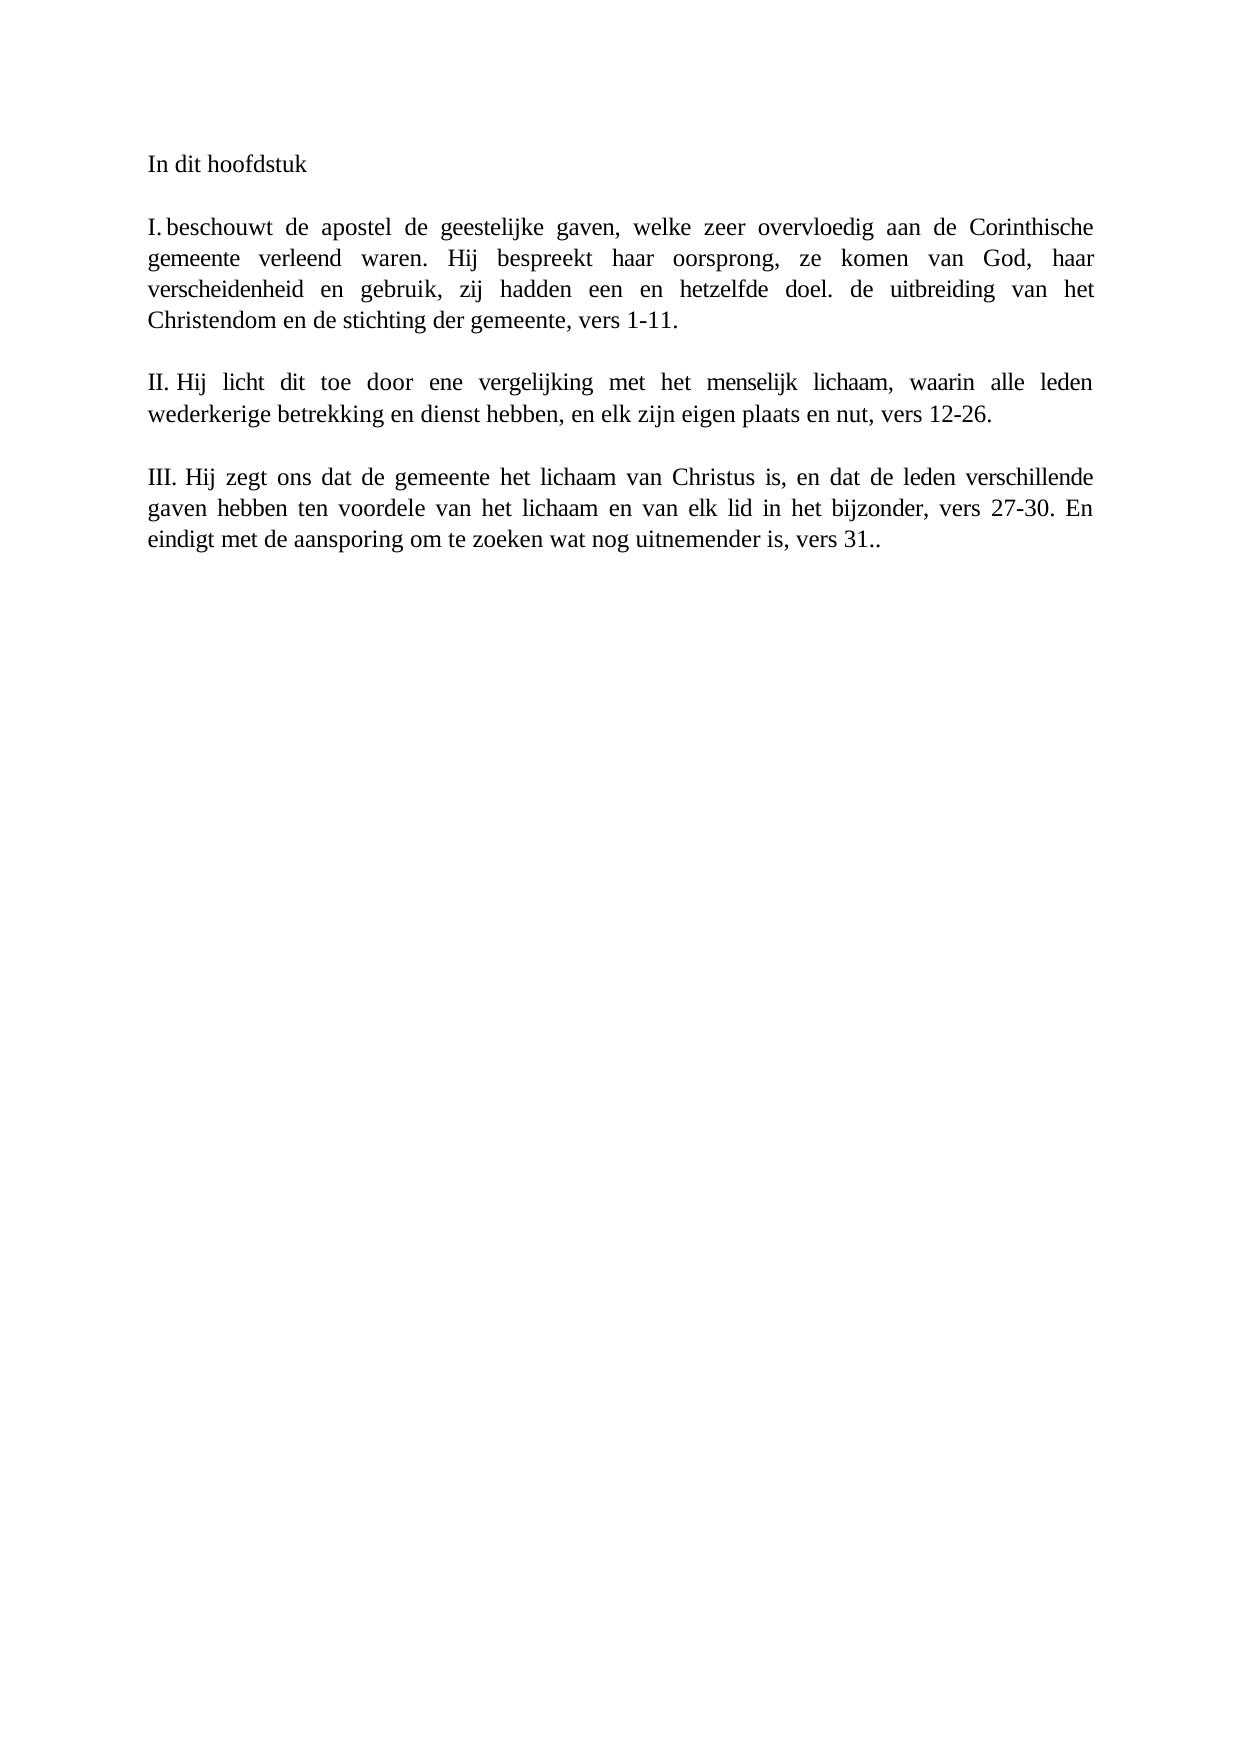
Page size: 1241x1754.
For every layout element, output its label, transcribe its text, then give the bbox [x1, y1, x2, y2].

list Hij licht dit toe door ene vergelijking met het menselijk lichaam, waarin alle leden wederkerige betrekking en dienst hebben, en elk zijn eigen plaats en nut, vers 12-26. [147, 367, 1094, 428]
text In dit hoofdstuk [147, 149, 1105, 178]
list beschouwt de apostel de geestelijke gaven, welke zeer overvloedig aan de Corinthische gemeente verleend waren. Hij bespreekt haar oorsprong, ze komen van God, haar verscheidenheid en gebruik, zij hadden een en hetzelfde doel. de uitbreiding van het Christendom en de stichting der gemeente, vers 1-11. [147, 212, 1094, 334]
list Hij zegt ons dat de gemeente het lichaam van Christus is, en dat de leden verschillende gaven hebben ten voordele van het lichaam en van elk lid in het bijzonder, vers 27-30. En eindigt met de aansporing om te zoeken wat nog uitnemender is, vers 31.. [147, 462, 1094, 552]
